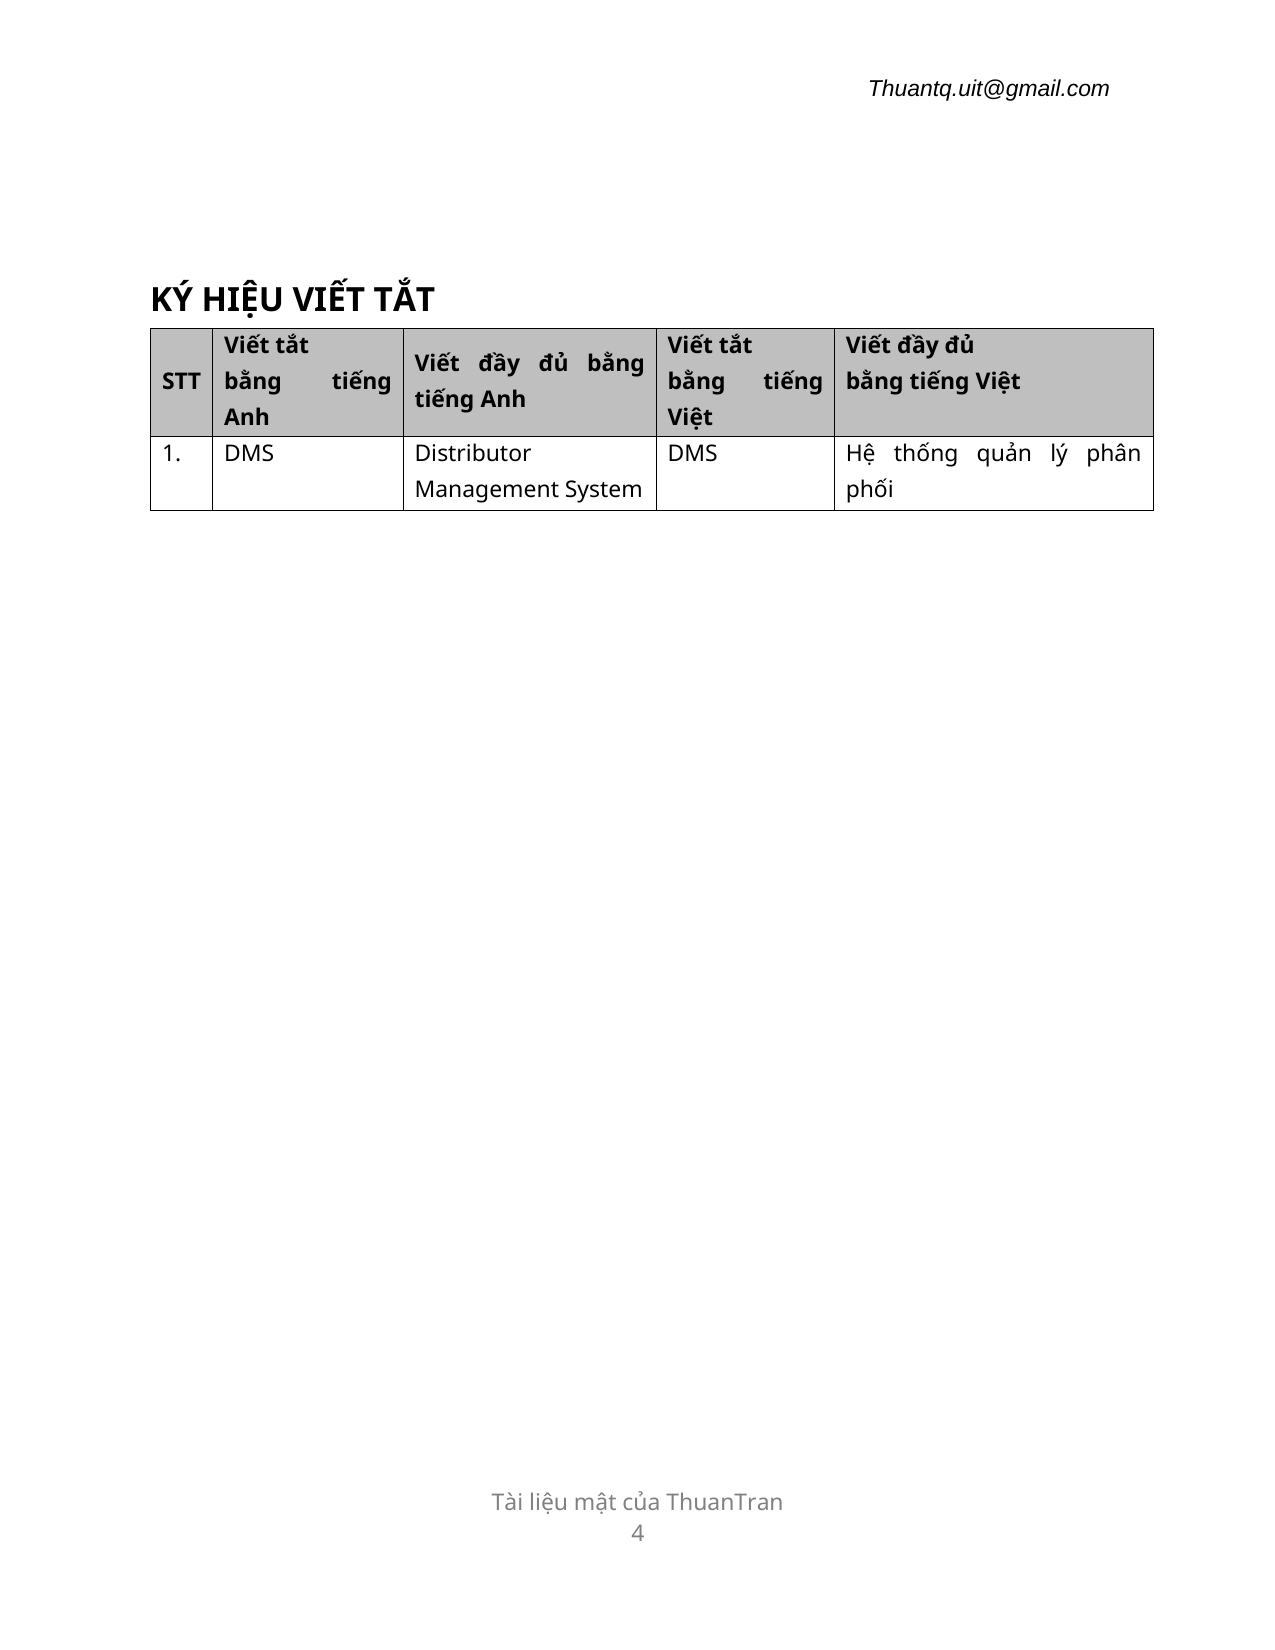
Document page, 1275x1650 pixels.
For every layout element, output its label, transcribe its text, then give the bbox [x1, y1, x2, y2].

text KÝ HIỆU VIẾT TẮT [150, 276, 1125, 321]
table_cell DMS [657, 437, 834, 510]
table_cell Hệ thống quản lý phân phối [835, 437, 1153, 510]
table_cell Distributor Management System [404, 437, 656, 510]
table_header Viết đầy đủ bằng tiếng Anh [404, 329, 656, 436]
table_cell [151, 437, 212, 510]
table_header Viết đầy đủ bằng tiếng Việt [835, 329, 1153, 436]
table_header Viết tắt bằng tiếng Việt [657, 329, 834, 436]
table_cell DMS [213, 437, 403, 510]
table_header Viết tắt bằng tiếng Anh [213, 329, 403, 436]
table_header STT [151, 329, 212, 436]
